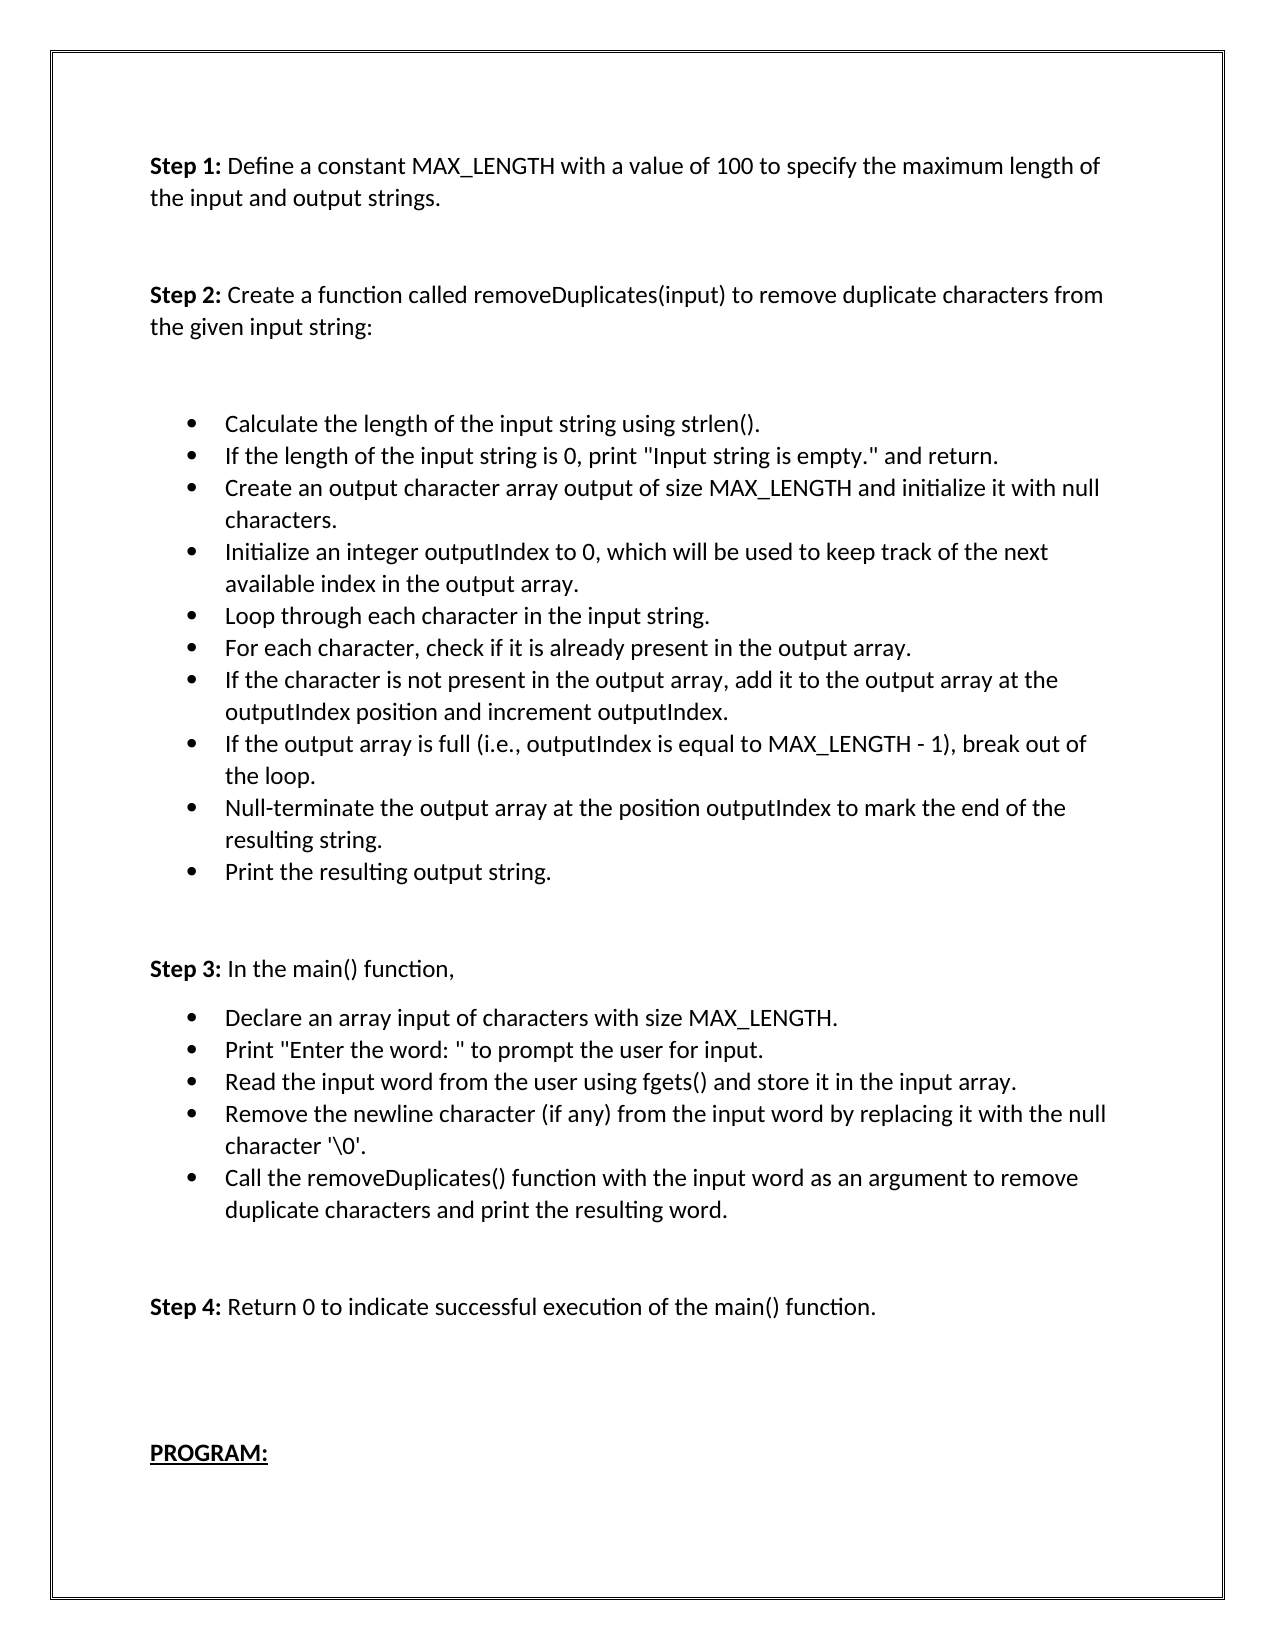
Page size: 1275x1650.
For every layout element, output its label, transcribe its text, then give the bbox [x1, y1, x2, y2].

list If the character is not present in the output array, add it to the output array at the outputIndex position and increment outputIndex. [187, 664, 1125, 727]
list Print "Enter the word: " to prompt the user for input. [187, 1034, 1125, 1065]
list Declare an array input of characters with size MAX_LENGTH. [187, 1002, 1125, 1033]
text Step 2: Create a function called removeDuplicates(input) to remove duplicate characters from the given input string: [150, 279, 1125, 342]
list Remove the newline character (if any) from the input word by replacing it with the null character '\0'. [187, 1098, 1125, 1161]
list Create an output character array output of size MAX_LENGTH and initialize it with null characters. [187, 472, 1125, 535]
list Initialize an integer outputIndex to 0, which will be used to keep track of the next available index in the output array. [187, 536, 1125, 599]
list Null-terminate the output array at the position outputIndex to mark the end of the resulting string. [187, 792, 1125, 855]
list If the output array is full (i.e., outputIndex is equal to MAX_LENGTH - 1), break out of the loop. [187, 728, 1125, 791]
text Step 4: Return 0 to indicate successful execution of the main() function. [150, 1291, 1125, 1322]
list Call the removeDuplicates() function with the input word as an argument to remove duplicate characters and print the resulting word. [187, 1162, 1125, 1224]
list Calculate the length of the input string using strlen(). [187, 408, 1125, 439]
text Step 1: Define a constant MAX_LENGTH with a value of 100 to specify the maximum length of the input and output strings. [150, 150, 1125, 212]
text PROGRAM: [150, 1437, 1125, 1468]
list Read the input word from the user using fgets() and store it in the input array. [187, 1066, 1125, 1097]
list Print the resulting output string. [187, 856, 1125, 887]
list If the length of the input string is 0, print "Input string is empty." and return. [187, 441, 1125, 471]
text Step 3: In the main() function, [150, 953, 1125, 984]
list Loop through each character in the input string. [187, 600, 1125, 631]
list For each character, check if it is already present in the output array. [187, 632, 1125, 663]
